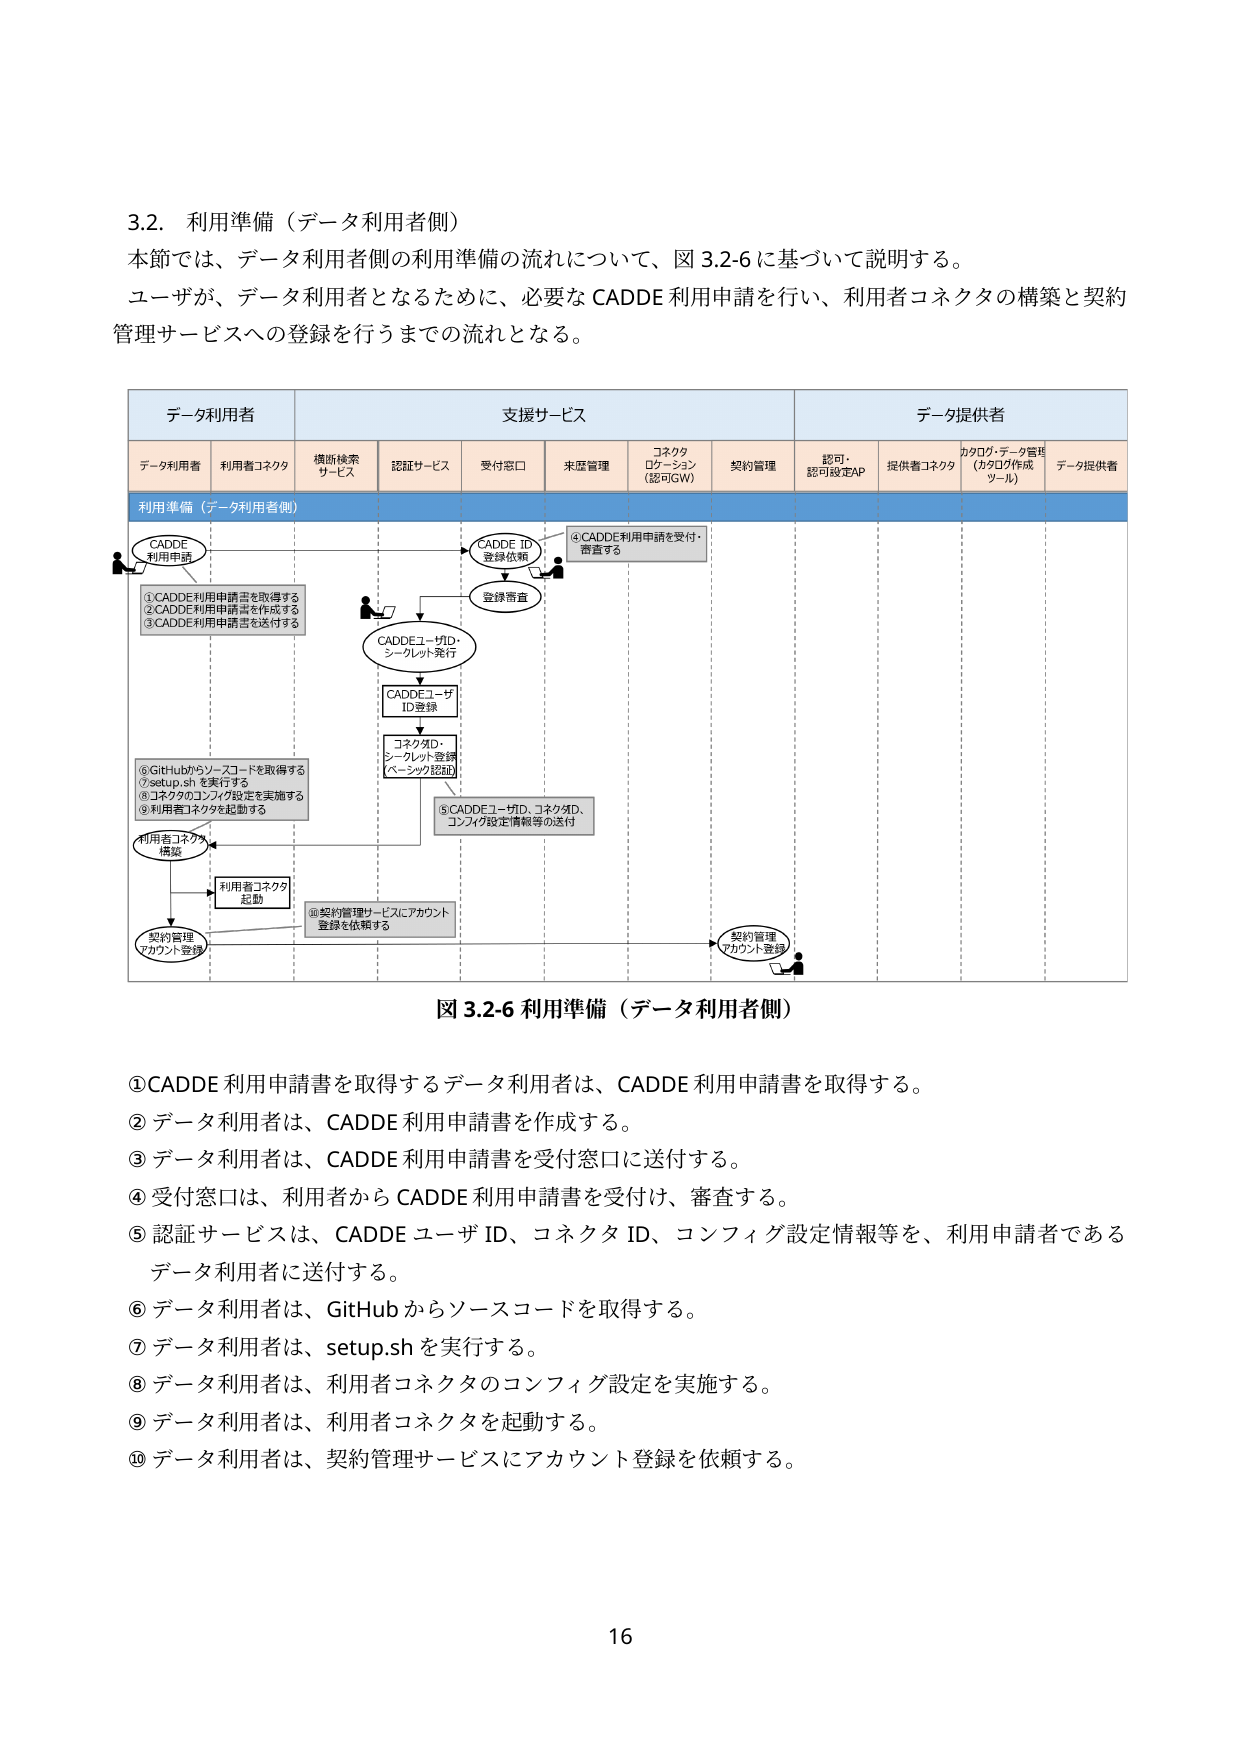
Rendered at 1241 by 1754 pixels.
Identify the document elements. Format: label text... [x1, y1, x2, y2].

text ⑩データ利用者は、契約管理サービスにアカウント登録を依頼する。 [127, 1439, 1128, 1477]
text ①CADDE利用申請書を取得するデータ利用者は、CADDE利用申請書を取得する。 [127, 1064, 1128, 1102]
picture [112, 389, 1128, 983]
text ④受付窓口は、利用者からCADDE利用申請書を受付け、審査する。 [127, 1177, 1128, 1214]
text ⑦データ利用者は、setup.shを実行する。 [127, 1327, 1128, 1364]
subtitle 利用準備（データ利用者側） [127, 202, 1128, 239]
text ユーザが、データ利用者となるために、必要なCADDE利用申請を行い、利用者コネクタの構築と契約管理サービスへの登録を行うまでの流れとなる。 [112, 277, 1128, 352]
text ⑥データ利用者は、GitHubからソースコードを取得する。 [127, 1289, 1128, 1327]
text ⑨データ利用者は、利用者コネクタを起動する。 [127, 1402, 1128, 1439]
text ②データ利用者は、CADDE利用申請書を作成する。 [127, 1102, 1128, 1139]
text ③データ利用者は、CADDE利用申請書を受付窓口に送付する。 [127, 1139, 1128, 1177]
text ⑤認証サービスは、CADDEユーザID、コネクタID、コンフィグ設定情報等を、利用申請者であるデータ利用者に送付する。 [127, 1214, 1128, 1289]
text ⑧データ利用者は、利用者コネクタのコンフィグ設定を実施する。 [127, 1364, 1128, 1402]
